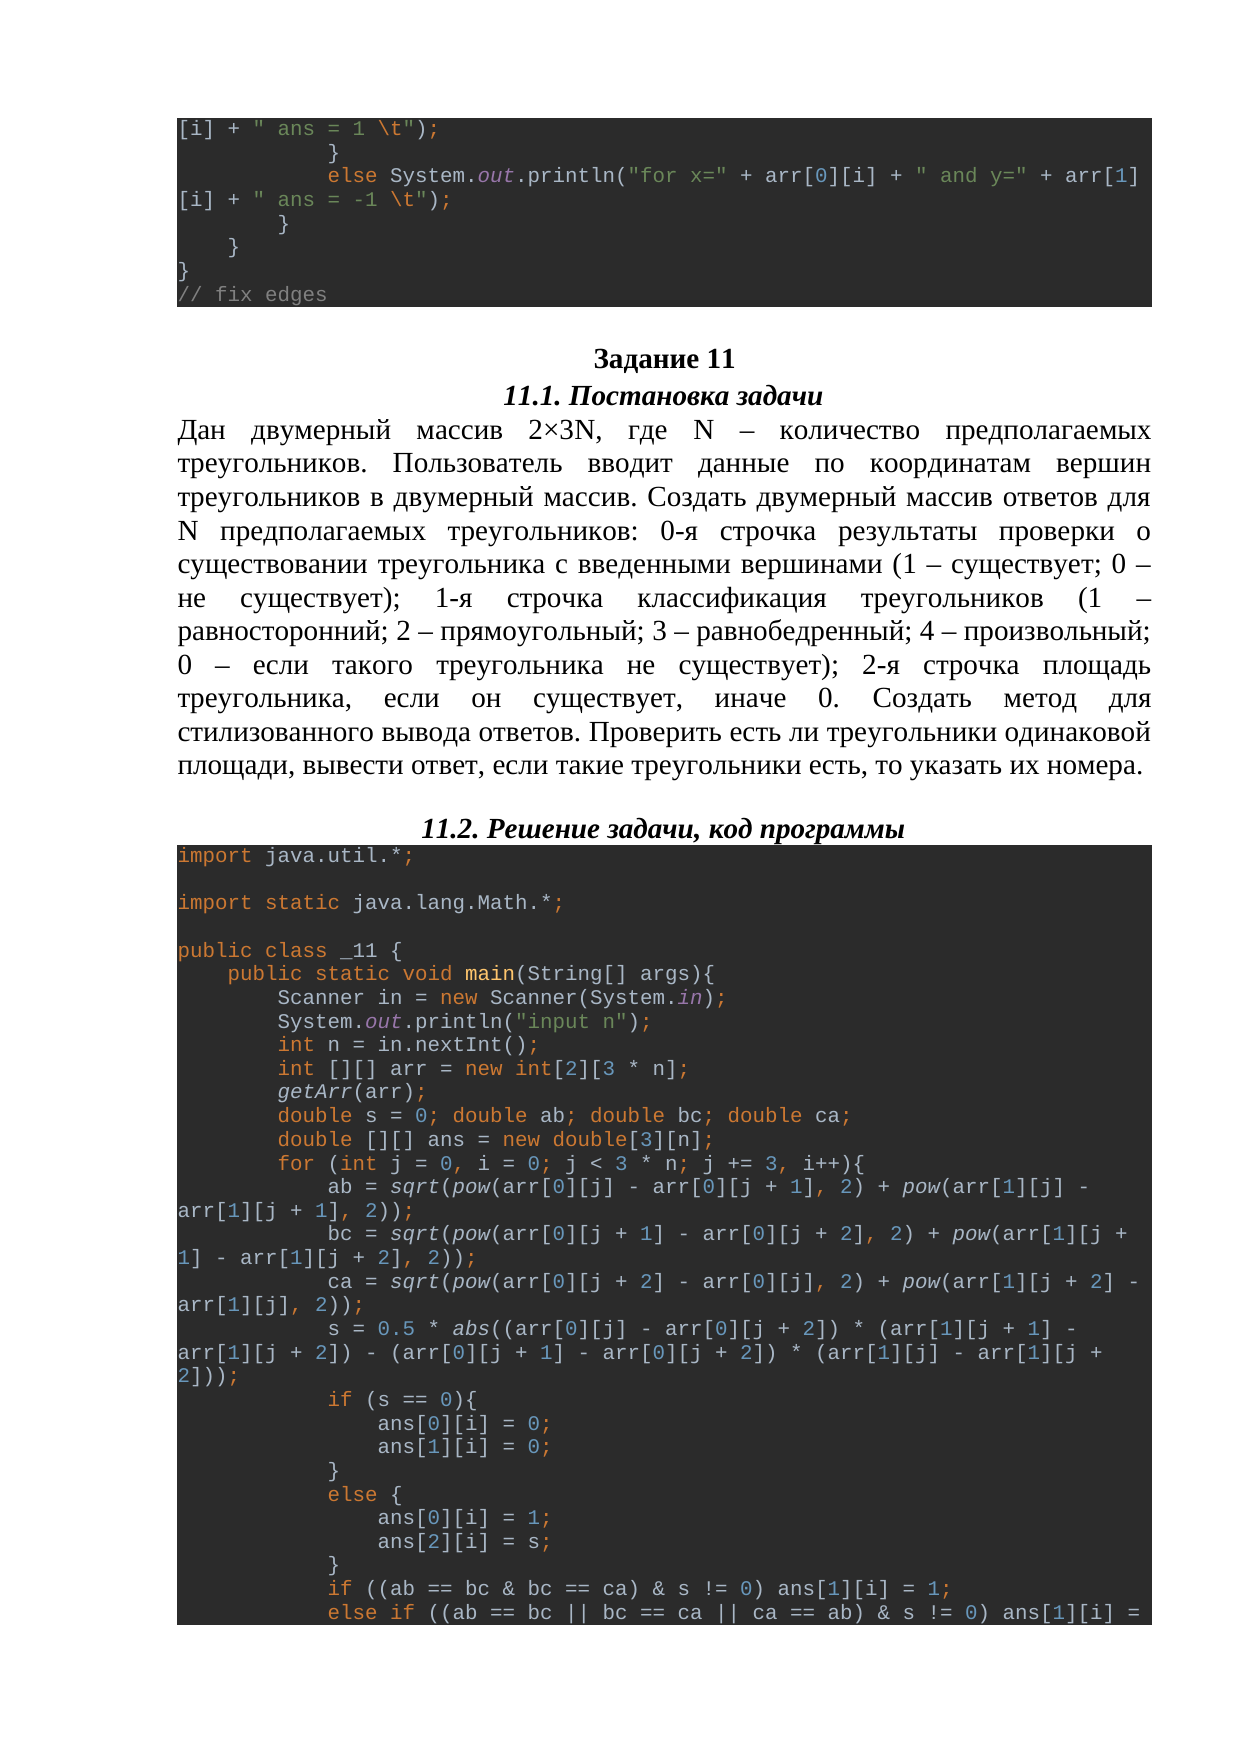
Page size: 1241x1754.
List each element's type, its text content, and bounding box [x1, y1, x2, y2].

text Дан двумерный массив 2×3N, где N – количество предполагаемых треугольников. Пользователь вводит данные по координатам вершин треугольников в двумерный массив. Создать двумерный массив ответов для N предполагаемых треугольников: 0-я строчка результаты проверки о существовании треугольника с введенными вершинами (1 – существует; 0 – не существует); 1-я строчка классификация треугольников (1 – равносторонний; 2 – прямоугольный; 3 – равнобедренный; 4 – произвольный; 0 – если такого треугольника не существует); 2-я строчка площадь треугольника, если он существует, иначе 0. Создать метод для стилизованного вывода ответов. Проверить есть ли треугольники одинаковой площади, вывести ответ, если такие треугольники есть, то указать их номера. [177, 412, 1152, 781]
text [177, 845, 1152, 1625]
subtitle 11.1. Постановка задачи [177, 378, 1152, 412]
subtitle Задание 11 [177, 341, 1152, 374]
subtitle 11.2. Решение задачи, код программы [177, 812, 1152, 845]
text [177, 118, 1152, 307]
